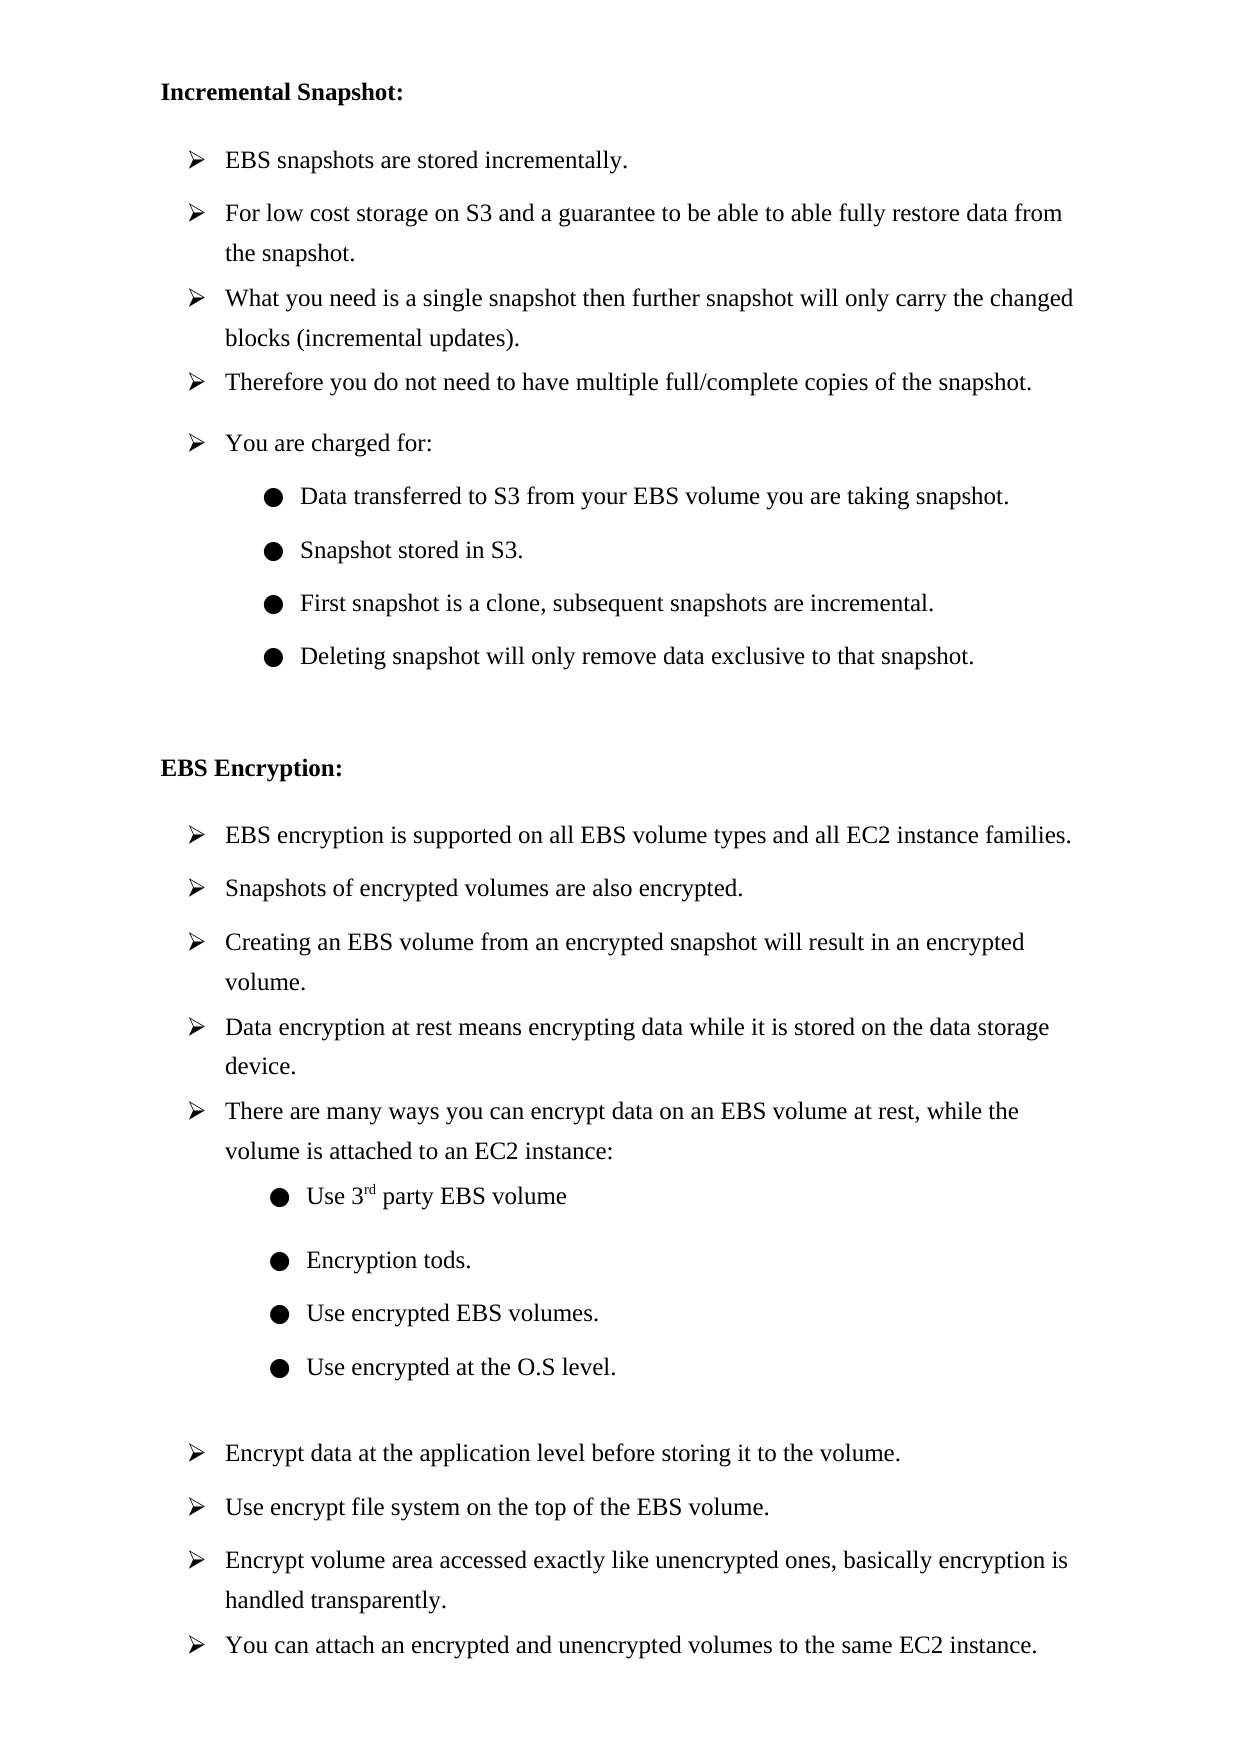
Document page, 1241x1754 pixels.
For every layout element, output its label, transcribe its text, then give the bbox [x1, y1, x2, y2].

list EBS snapshots are stored incrementally. [187, 131, 1232, 182]
list Use encrypted at the O.S level. [269, 1338, 1232, 1390]
list Use encrypted EBS volumes. [269, 1285, 1232, 1336]
list Encrypt data at the application level before storing it to the volume. [187, 1425, 1232, 1476]
list Creating an EBS volume from an encrypted snapshot will result in an encrypted volume. [187, 913, 1090, 995]
list There are many ways you can encrypt data on an EBS volume at rest, while the volume is attached to an EC2 instance: [187, 1082, 1090, 1165]
list EBS encryption is supported on all EBS volume types and all EC2 instance families. [187, 806, 1232, 857]
list Data transferred to S3 from your EBS volume you are taking snapshot. [262, 468, 1232, 519]
list Therefore you do not need to have multiple full/complete copies of the snapshot. [187, 354, 1232, 405]
list Snapshots of encrypted volumes are also encrypted. [187, 859, 1232, 911]
list Data encryption at rest means encrypting data while it is stored on the data storage device. [187, 998, 1090, 1080]
list Use encrypt file system on the top of the EBS volume. [187, 1478, 1232, 1530]
list Deleting snapshot will only remove data exclusive to that snapshot. [262, 628, 1232, 679]
list For low cost storage on S3 and a guarantee to be able to able fully restore data from the snapshot. [187, 184, 1090, 267]
subtitle Incremental Snapshot: [150, 77, 1232, 106]
list You can attach an encrypted and unencrypted volumes to the same EC2 instance. [187, 1617, 1232, 1668]
list You are charged for: [187, 414, 1232, 466]
list Snapshot stored in S3. [262, 521, 1232, 573]
list First snapshot is a clone, subsequent snapshots are incremental. [262, 575, 1232, 626]
subtitle EBS Encryption: [150, 753, 1232, 782]
list Use 3rd party EBS volume [269, 1167, 1232, 1218]
list Encrypt volume area accessed exactly like unencrypted ones, basically encryption is handled transparently. [187, 1532, 1090, 1614]
list Encryption tods. [269, 1232, 1232, 1283]
list What you need is a single snapshot then further snapshot will only carry the changed blocks (incremental updates). [187, 269, 1090, 351]
